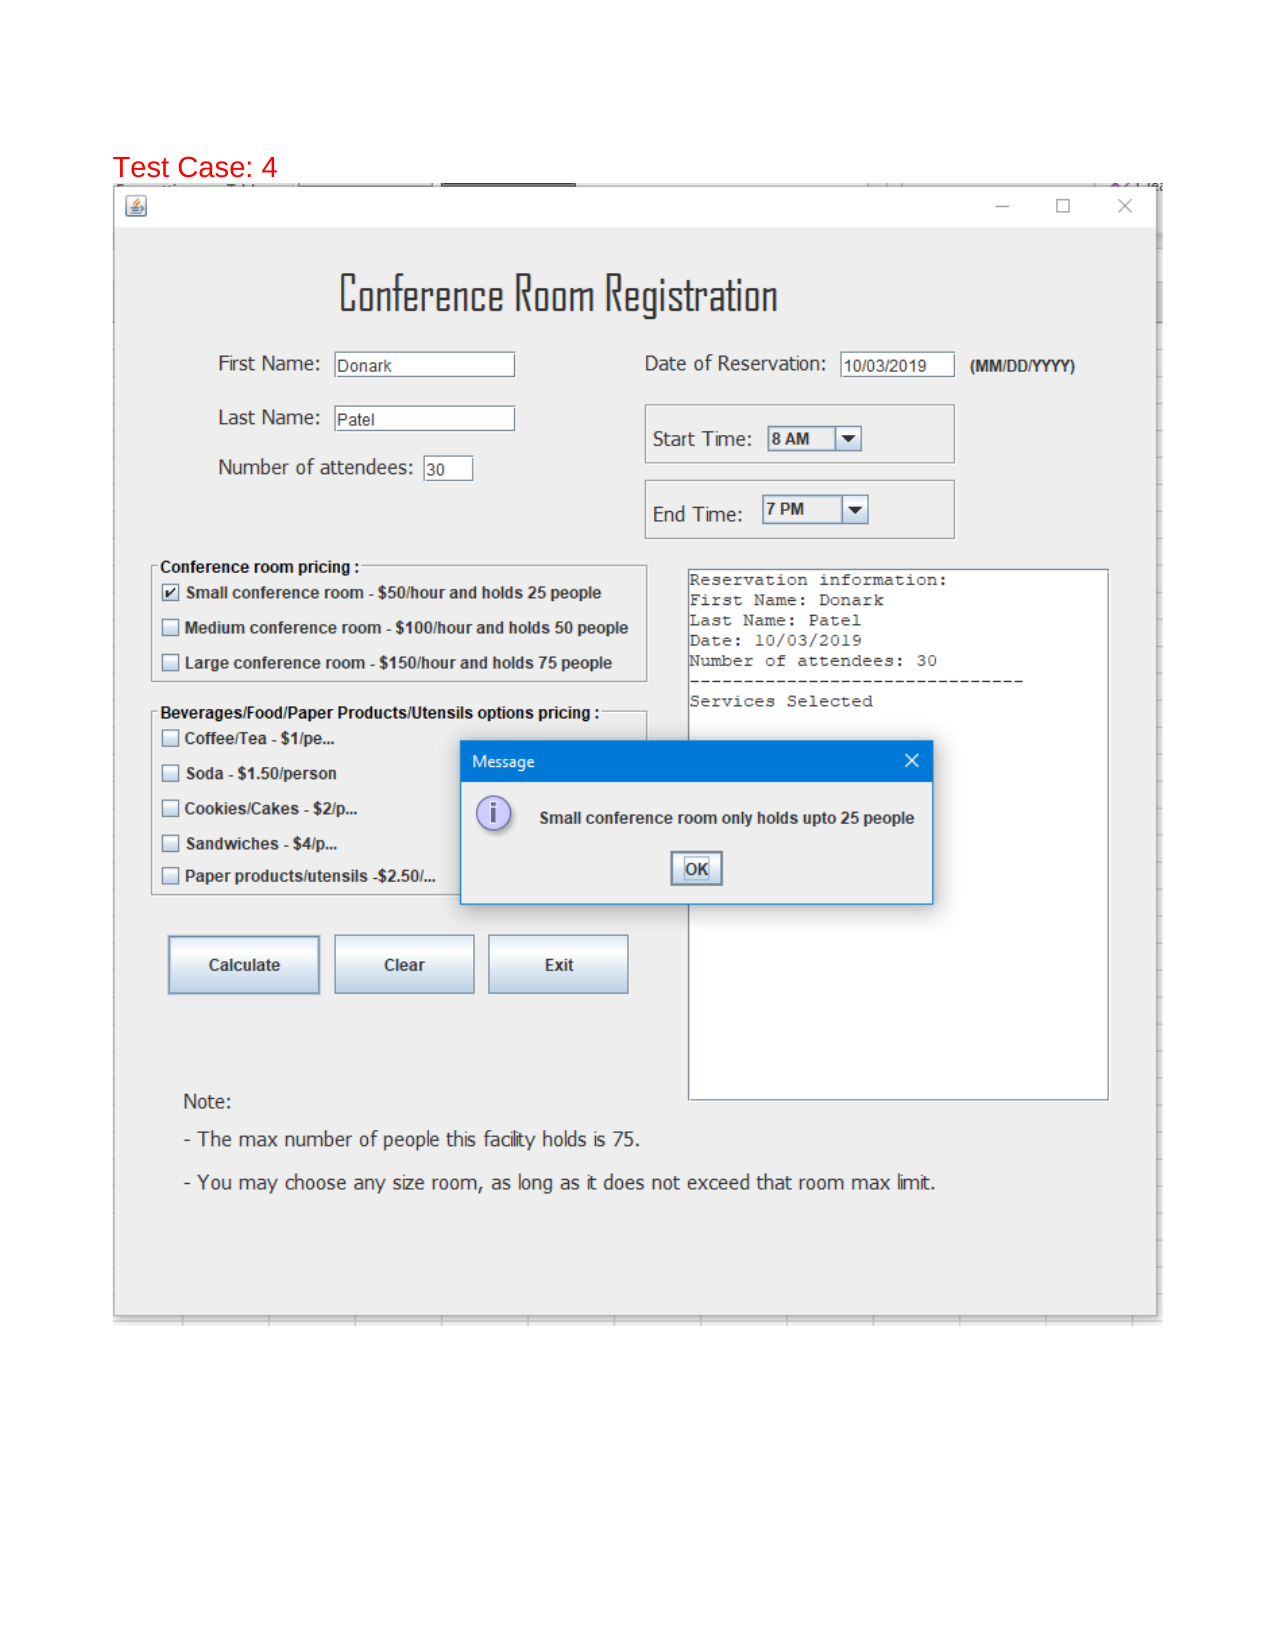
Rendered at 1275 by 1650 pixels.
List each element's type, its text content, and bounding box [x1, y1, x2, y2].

picture [112, 183, 1163, 1326]
text Test Case: 4 [112, 150, 1162, 183]
